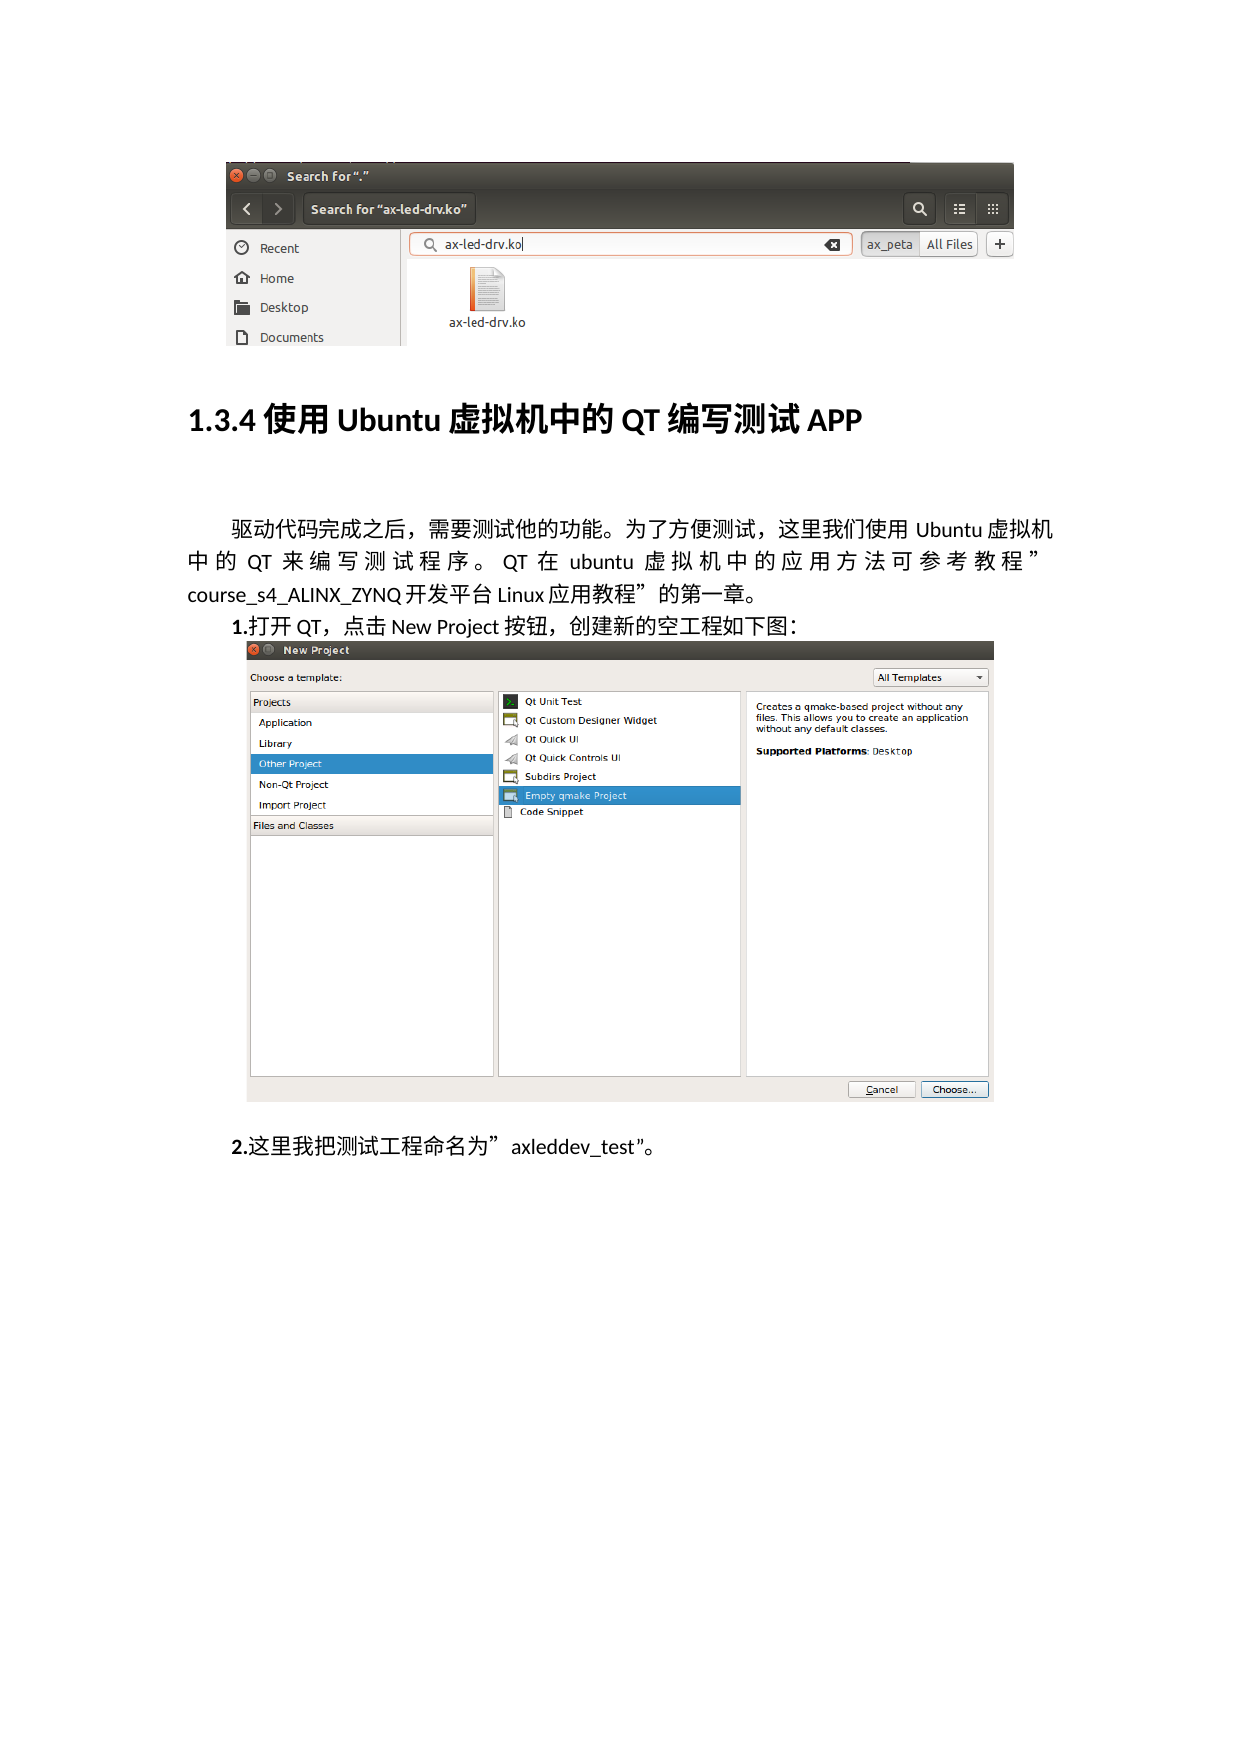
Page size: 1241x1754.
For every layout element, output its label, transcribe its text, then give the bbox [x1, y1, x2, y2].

picture [226, 162, 1014, 346]
text 2.这里我把测试工程命名为”axleddev_test”。 [187, 1129, 1053, 1161]
text 驱动代码完成之后，需要测试他的功能。为了方便测试，这里我们使用Ubuntu虚拟机中的QT来编写测试程序。QT在ubuntu虚拟机中的应用方法可参考教程” course_s4_ALINX_ZYNQ开发平台Linux应用教程”的第一章。 [187, 511, 1053, 609]
text 1.打开QT，点击New Project按钮，创建新的空工程如下图： [187, 609, 1053, 641]
picture [246, 641, 994, 1102]
subtitle 1.3.4 使用Ubuntu虚拟机中的QT编写测试APP [187, 384, 1053, 449]
